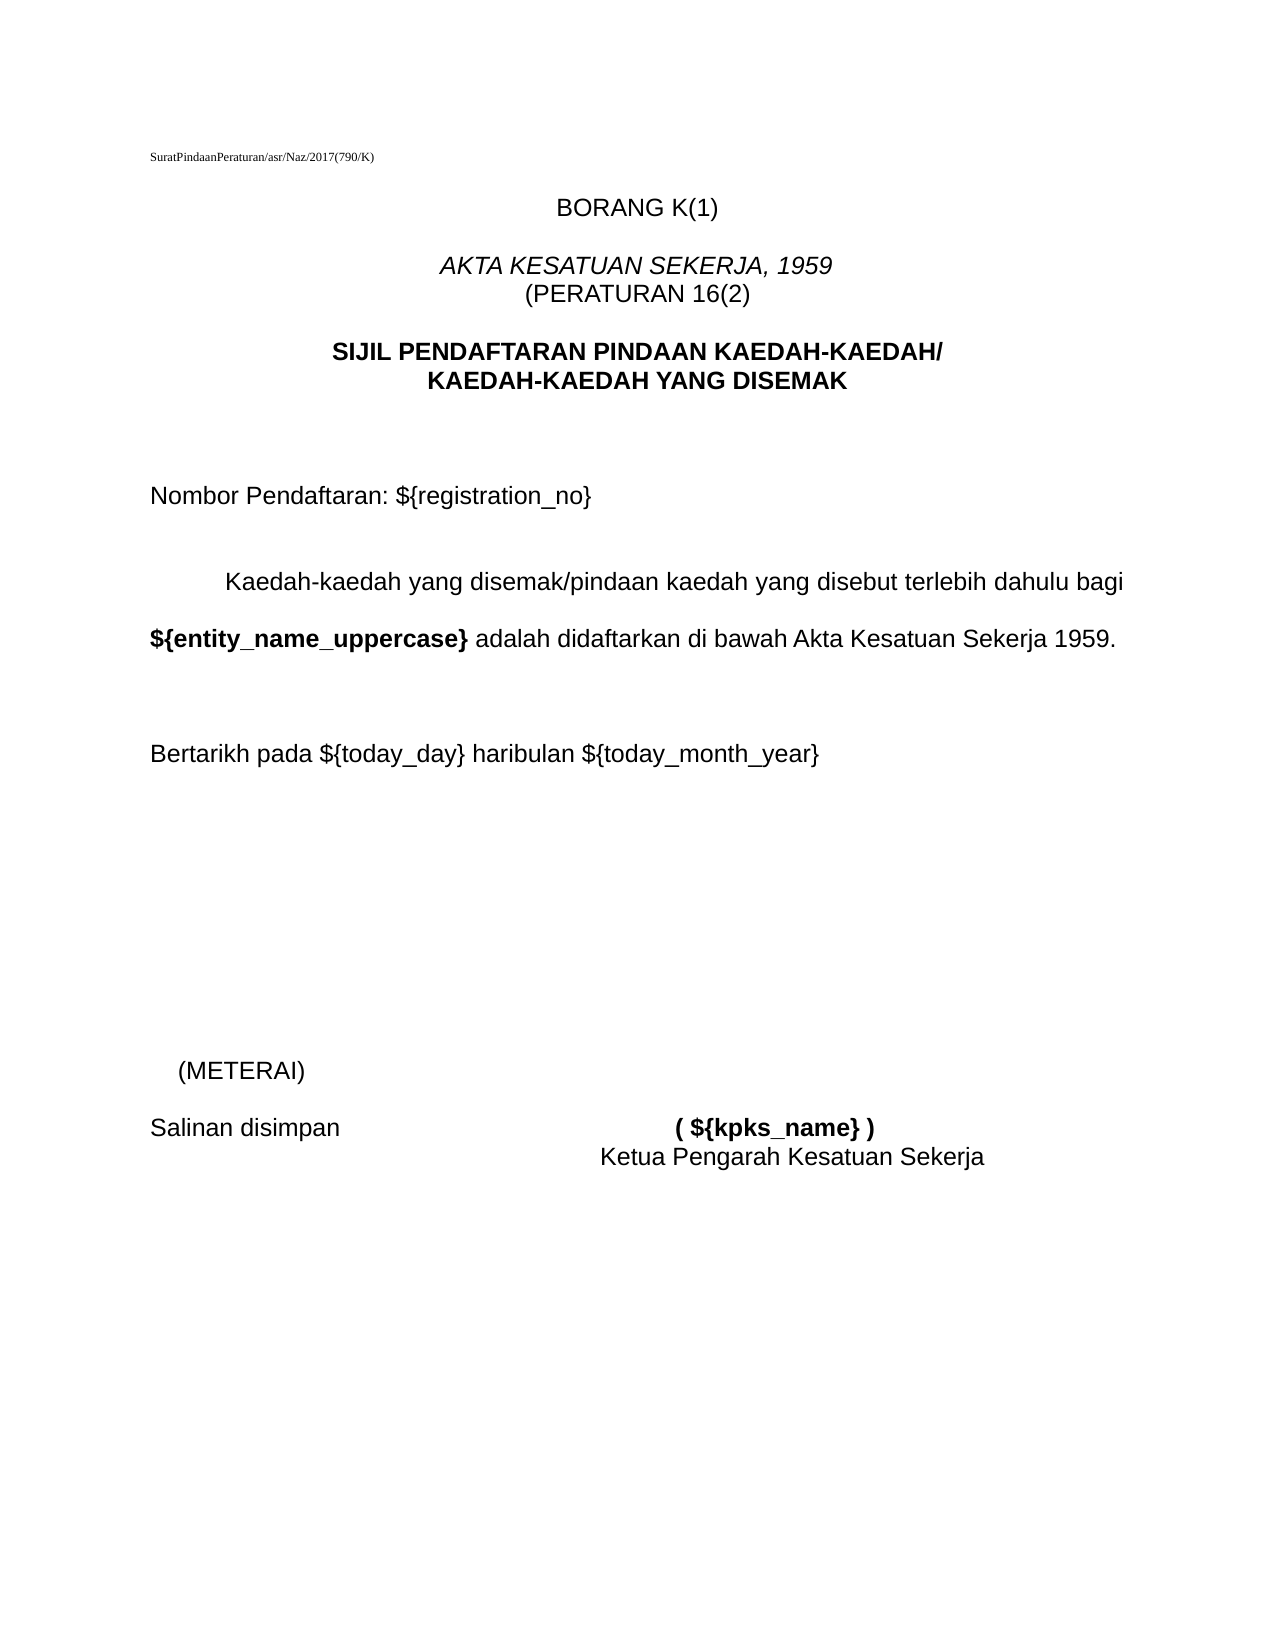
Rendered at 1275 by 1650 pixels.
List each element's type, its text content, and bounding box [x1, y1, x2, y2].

text KAEDAH-KAEDAH YANG DISEMAK [150, 366, 1125, 394]
text (PERATURAN 16(2) [150, 279, 1125, 308]
text BORANG K(1) [150, 193, 1125, 222]
text (METERAI) [150, 1056, 1125, 1084]
text Bertarikh pada ${today_day} haribulan ${today_month_year} [150, 739, 1125, 768]
text Nombor Pendaftaran: ${registration_no} [150, 481, 1125, 509]
text Ketua Pengarah Kesatuan Sekerja [150, 1142, 1125, 1171]
text SuratPindaanPeraturan/asr/Naz/2017(790/K) [150, 150, 1125, 164]
text Salinan disimpan ( ${kpks_name} ) [150, 1113, 1125, 1142]
text Kaedah-kaedah yang disemak/pindaan kaedah yang disebut terlebih dahulu bagi ${entity_name_uppercase} adalah didaftarkan di bawah Akta Kesatuan Sekerja 1959. [150, 567, 1125, 653]
text AKTA KESATUAN SEKERJA, 1959 [150, 251, 1125, 279]
text SIJIL PENDAFTARAN PINDAAN KAEDAH-KAEDAH/ [150, 337, 1125, 366]
